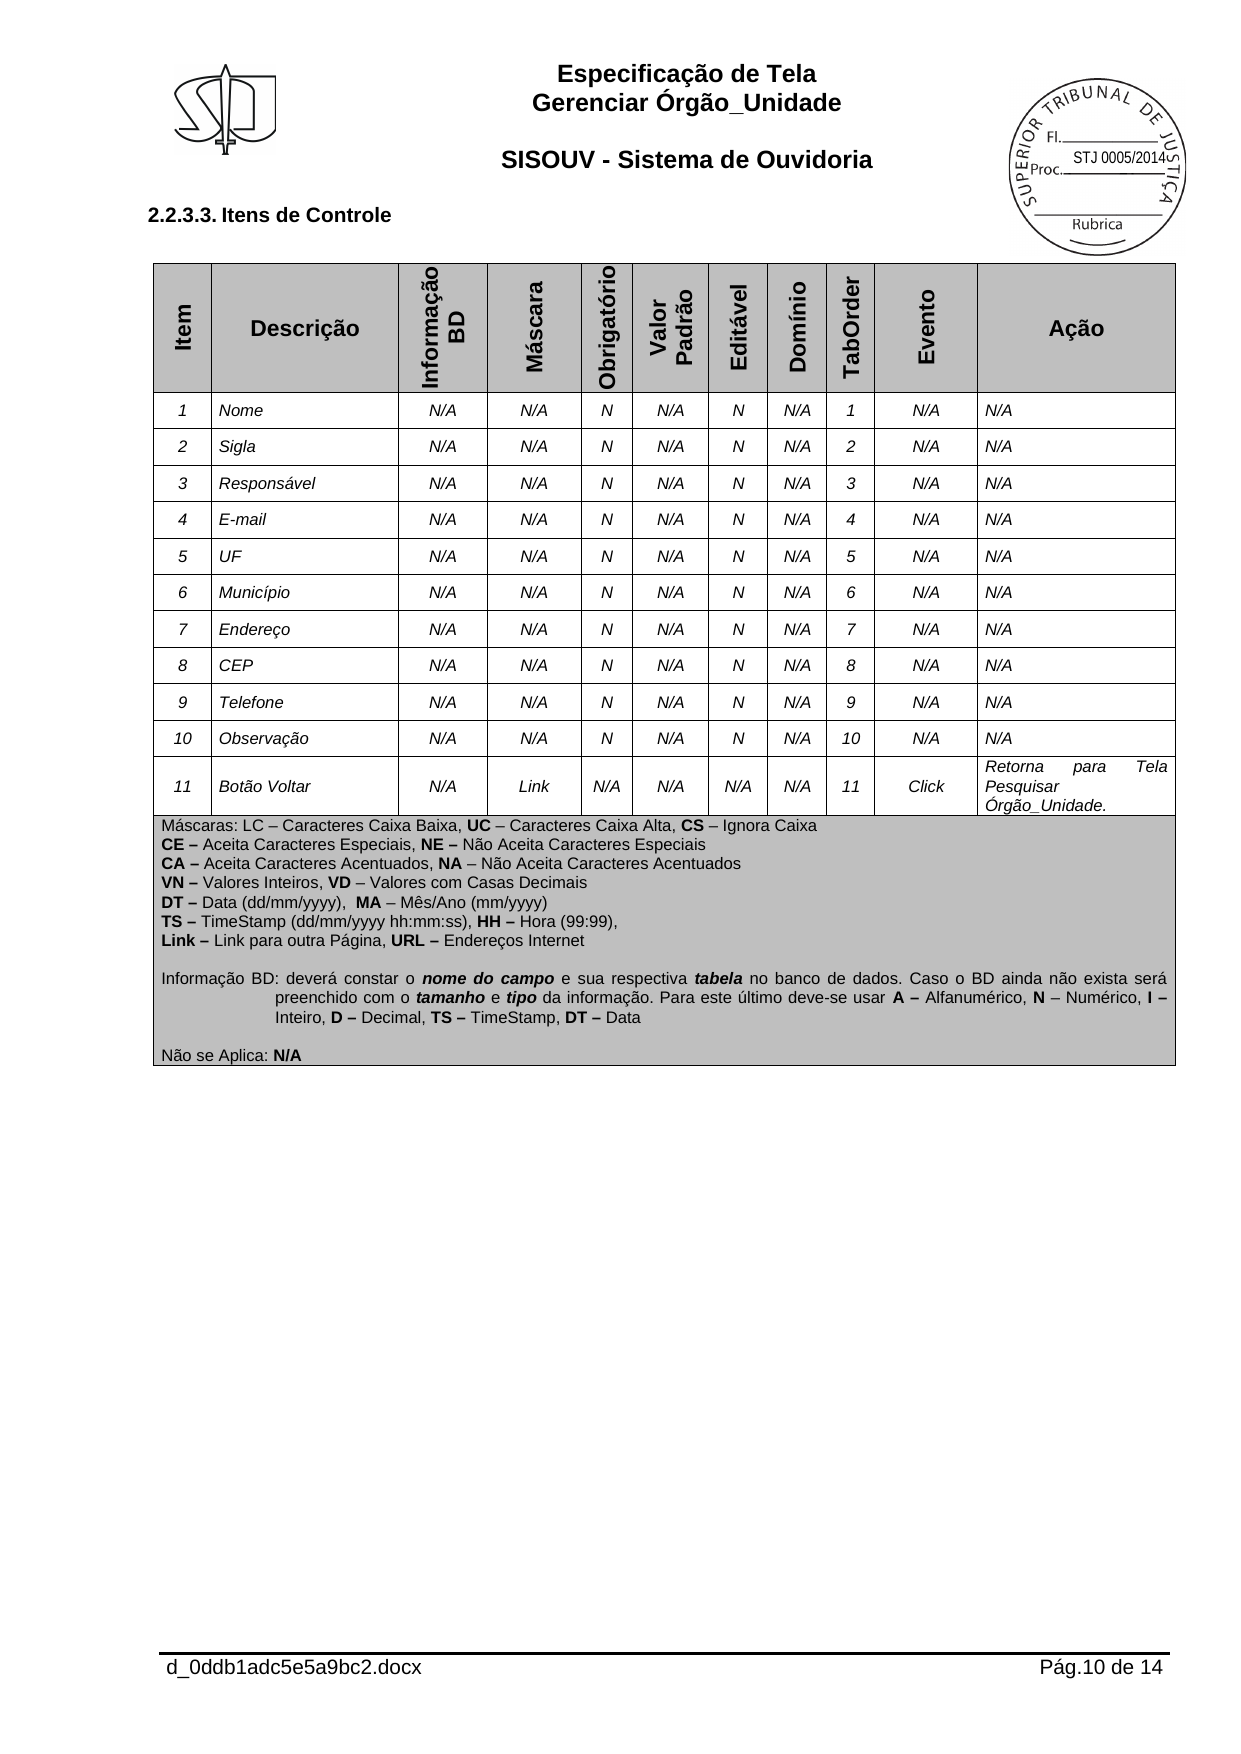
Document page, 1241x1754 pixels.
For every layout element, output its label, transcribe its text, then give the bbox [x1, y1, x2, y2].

table_cell N [582, 648, 632, 683]
table_cell N/A [488, 648, 581, 683]
table_cell 10 [154, 721, 211, 756]
table_cell N [582, 466, 632, 501]
table_header Obrigatório [582, 264, 632, 392]
table_header TabOrder [827, 264, 874, 392]
table_cell 6 [154, 575, 211, 610]
table_cell N/A [399, 393, 487, 428]
table_cell N/A [488, 393, 581, 428]
table_cell Máscaras: LC – Caracteres Caixa Baixa, UC – Caracteres Caixa Alta, CS – Ignora Caixa CE – Aceita Caracteres Especiais, NE – Não Aceita Caracteres Especiais CA – Aceita Caracteres Acentuados, NA – Não Aceita Caracteres Acentuados VN – Valores Inteiros, VD – Valores com Casas Decimais DT – Data (dd/mm/yyyy), MA – Mês/Ano (mm/yyyy) TS – TimeStamp (dd/mm/yyyy hh:mm:ss), HH – Hora (99:99), Link – Link para outra Página, URL – Endereços Internet Informação BD: deverá constar o nome do campo e sua respectiva tabela no banco de dados. Caso o BD ainda não exista será preenchido com o tamanho e tipo da informação. Para este último deve-se usar A – Alfanumérico, N – Numérico, I – Inteiro, D – Decimal, TS – TimeStamp, DT – Data Não se Aplica: N/A [154, 816, 1175, 1065]
table_cell N/A [768, 466, 826, 501]
table_cell N/A [399, 466, 487, 501]
table_cell N [709, 648, 767, 683]
table_cell 1 [827, 393, 874, 428]
table_cell N/A [978, 466, 1175, 501]
table_header Domínio [768, 264, 826, 392]
table_cell 7 [827, 611, 874, 647]
table_cell 5 [154, 539, 211, 574]
table_cell N/A [633, 721, 708, 756]
table_cell N/A [978, 429, 1175, 464]
table_cell N [709, 393, 767, 428]
table_cell N [709, 575, 767, 610]
table_cell N [582, 539, 632, 574]
table_cell N/A [978, 721, 1175, 756]
table_cell 3 [154, 466, 211, 501]
table_cell N/A [978, 575, 1175, 610]
table_cell Nome [212, 393, 398, 428]
table_cell N/A [978, 648, 1175, 683]
table_cell N/A [488, 539, 581, 574]
table_cell 1 [154, 393, 211, 428]
table_cell Responsável [212, 466, 398, 501]
table_cell N/A [488, 575, 581, 610]
table_cell N/A [633, 611, 708, 647]
table_cell Click [875, 757, 977, 815]
table_cell 3 [827, 466, 874, 501]
table_cell N/A [768, 611, 826, 647]
table_cell Endereço [212, 611, 398, 647]
table_cell N/A [399, 539, 487, 574]
table_cell N/A [488, 684, 581, 720]
table_cell N/A [768, 757, 826, 815]
table_cell E-mail [212, 502, 398, 537]
table_cell N/A [768, 429, 826, 464]
table_cell N/A [399, 648, 487, 683]
table_cell N/A [399, 611, 487, 647]
table_header Evento [875, 264, 977, 392]
table_cell N/A [875, 648, 977, 683]
table_cell N/A [399, 575, 487, 610]
table_cell N/A [488, 429, 581, 464]
table_cell 2 [154, 429, 211, 464]
table_cell 2 [827, 429, 874, 464]
table_cell N/A [875, 575, 977, 610]
table_cell N [709, 466, 767, 501]
table_cell N/A [768, 648, 826, 683]
table_cell 6 [827, 575, 874, 610]
table_cell N [709, 684, 767, 720]
table_cell N [709, 721, 767, 756]
table_cell N [709, 611, 767, 647]
table_cell N/A [633, 757, 708, 815]
table_cell Telefone [212, 684, 398, 720]
table_cell N/A [488, 466, 581, 501]
table_cell N/A [399, 502, 487, 537]
table_cell 11 [827, 757, 874, 815]
table_cell N/A [768, 539, 826, 574]
table_cell N/A [978, 502, 1175, 537]
table_cell N [709, 539, 767, 574]
table_cell N/A [399, 429, 487, 464]
subtitle Itens de Controle [148, 203, 1181, 227]
table_cell N [582, 684, 632, 720]
table_cell N/A [488, 502, 581, 537]
table_cell N/A [875, 539, 977, 574]
table_cell N/A [875, 466, 977, 501]
table_cell Observação [212, 721, 398, 756]
table_cell N/A [709, 757, 767, 815]
table_cell N/A [875, 429, 977, 464]
table_cell N/A [875, 393, 977, 428]
table_cell N [582, 575, 632, 610]
table_cell 9 [827, 684, 874, 720]
table_cell Sigla [212, 429, 398, 464]
table_cell N/A [768, 393, 826, 428]
table_cell N [582, 429, 632, 464]
table_cell Retorna para Tela Pesquisar Órgão_Unidade. [978, 757, 1175, 815]
table_header Descrição [212, 264, 398, 392]
table_header Item [154, 264, 211, 392]
table_cell N/A [875, 721, 977, 756]
table_cell N [582, 393, 632, 428]
table_cell N/A [875, 502, 977, 537]
table_cell N [709, 502, 767, 537]
table_cell 10 [827, 721, 874, 756]
table_cell N/A [633, 684, 708, 720]
table_cell N/A [875, 611, 977, 647]
table_cell N/A [978, 684, 1175, 720]
table_cell N/A [633, 466, 708, 501]
table_cell N/A [633, 502, 708, 537]
table_cell N/A [633, 648, 708, 683]
table_cell N [582, 502, 632, 537]
table_cell N/A [633, 393, 708, 428]
table_cell N/A [488, 721, 581, 756]
table_cell N/A [978, 393, 1175, 428]
table_cell N/A [633, 429, 708, 464]
table_cell N/A [978, 539, 1175, 574]
table_cell N/A [768, 575, 826, 610]
table_cell N/A [488, 611, 581, 647]
table_header Ação [978, 264, 1175, 392]
table_cell CEP [212, 648, 398, 683]
table_cell N/A [399, 757, 487, 815]
table_cell 7 [154, 611, 211, 647]
table_cell 8 [827, 648, 874, 683]
table_cell 4 [154, 502, 211, 537]
table_cell N/A [768, 721, 826, 756]
table_cell N/A [633, 539, 708, 574]
table_cell 9 [154, 684, 211, 720]
table_header Editável [709, 264, 767, 392]
table_cell N/A [633, 575, 708, 610]
table_cell N/A [875, 684, 977, 720]
table_cell 5 [827, 539, 874, 574]
table_cell N [709, 429, 767, 464]
table_cell N/A [582, 757, 632, 815]
table_cell 8 [154, 648, 211, 683]
table_cell 11 [154, 757, 211, 815]
picture [1008, 78, 1187, 256]
table_cell 4 [827, 502, 874, 537]
table_cell UF [212, 539, 398, 574]
table_cell N/A [399, 684, 487, 720]
table_cell Botão Voltar [212, 757, 398, 815]
table_cell N/A [978, 611, 1175, 647]
table_cell N [582, 721, 632, 756]
table_cell N/A [768, 684, 826, 720]
table_cell N [582, 611, 632, 647]
table_cell Município [212, 575, 398, 610]
table_cell Link [488, 757, 581, 815]
table_cell N/A [768, 502, 826, 537]
table_cell N/A [399, 721, 487, 756]
table_header Informação BD [399, 264, 487, 392]
table_header Valor Padrão [633, 264, 708, 392]
table_header Máscara [488, 264, 581, 392]
